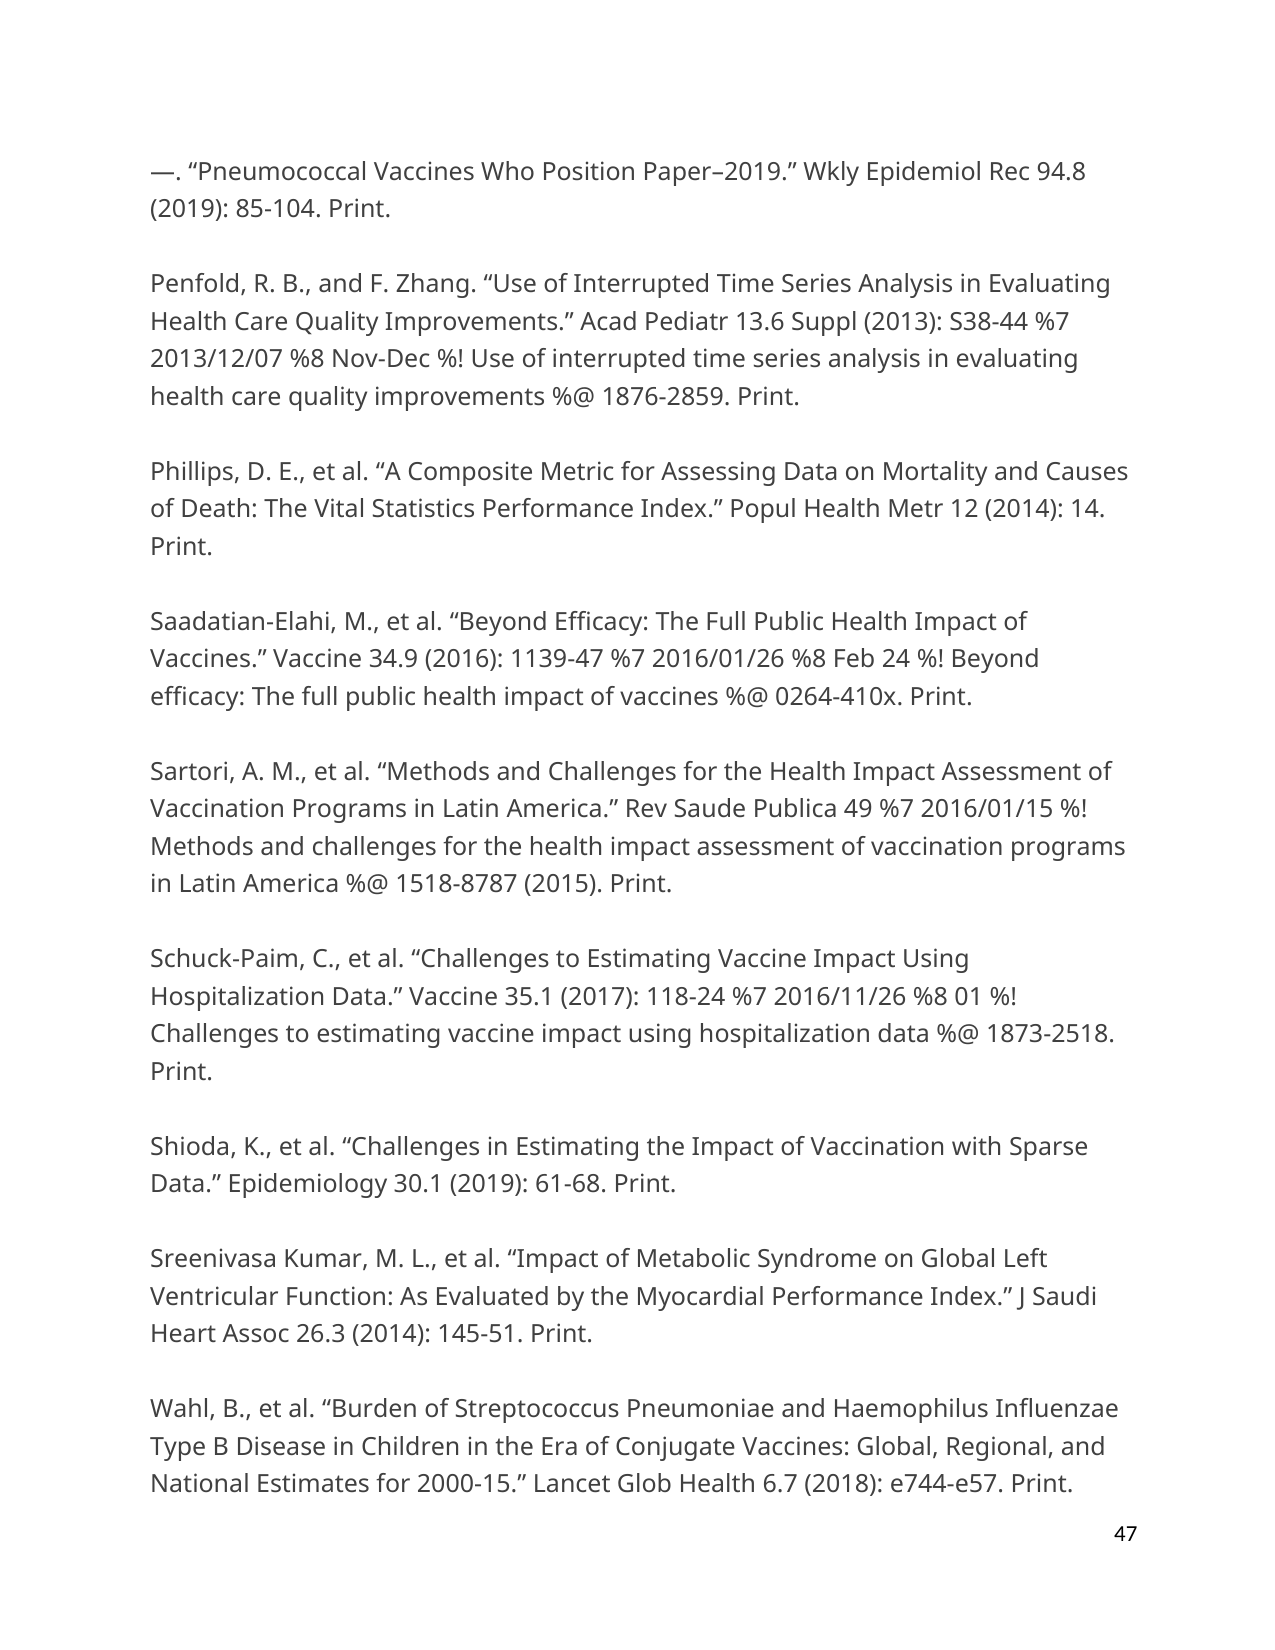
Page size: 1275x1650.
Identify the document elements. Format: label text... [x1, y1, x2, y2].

text Phillips, D. E., et al. “A Composite Metric for Assessing Data on Mortality and Causes of Death: The Vital Statistics Performance Index.” Popul Health Metr 12 (2014): 14. Print. [150, 450, 1137, 562]
text Schuck-Paim, C., et al. “Challenges to Estimating Vaccine Impact Using Hospitalization Data.” Vaccine 35.1 (2017): 118-24 %7 2016/11/26 %8 01 %! Challenges to estimating vaccine impact using hospitalization data %@ 1873-2518. Print. [150, 937, 1137, 1087]
text Sreenivasa Kumar, M. L., et al. “Impact of Metabolic Syndrome on Global Left Ventricular Function: As Evaluated by the Myocardial Performance Index.” J Saudi Heart Assoc 26.3 (2014): 145-51. Print. [150, 1237, 1137, 1350]
text Saadatian-Elahi, M., et al. “Beyond Efficacy: The Full Public Health Impact of Vaccines.” Vaccine 34.9 (2016): 1139-47 %7 2016/01/26 %8 Feb 24 %! Beyond efficacy: The full public health impact of vaccines %@ 0264-410x. Print. [150, 600, 1137, 712]
text Shioda, K., et al. “Challenges in Estimating the Impact of Vaccination with Sparse Data.” Epidemiology 30.1 (2019): 61-68. Print. [150, 1125, 1137, 1200]
text —. “Pneumococcal Vaccines Who Position Paper–2019.” Wkly Epidemiol Rec 94.8 (2019): 85-104. Print. [150, 150, 1137, 225]
text Penfold, R. B., and F. Zhang. “Use of Interrupted Time Series Analysis in Evaluating Health Care Quality Improvements.” Acad Pediatr 13.6 Suppl (2013): S38-44 %7 2013/12/07 %8 Nov-Dec %! Use of interrupted time series analysis in evaluating health care quality improvements %@ 1876-2859. Print. [150, 262, 1137, 412]
text Wahl, B., et al. “Burden of Streptococcus Pneumoniae and Haemophilus Influenzae Type B Disease in Children in the Era of Conjugate Vaccines: Global, Regional, and National Estimates for 2000-15.” Lancet Glob Health 6.7 (2018): e744-e57. Print. [150, 1387, 1137, 1500]
text Sartori, A. M., et al. “Methods and Challenges for the Health Impact Assessment of Vaccination Programs in Latin America.” Rev Saude Publica 49 %7 2016/01/15 %! Methods and challenges for the health impact assessment of vaccination programs in Latin America %@ 1518-8787 (2015). Print. [150, 750, 1137, 900]
